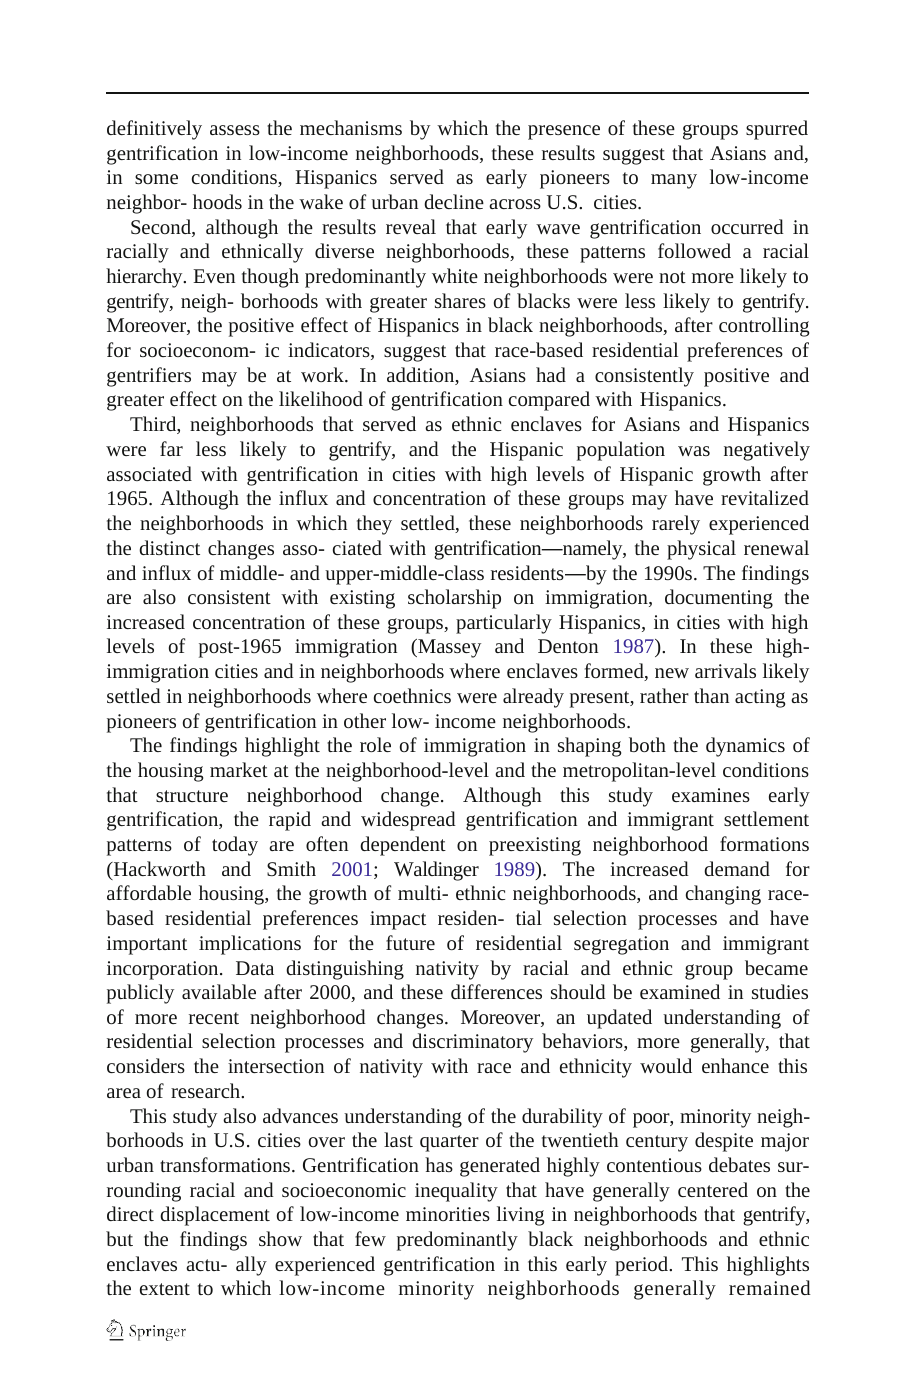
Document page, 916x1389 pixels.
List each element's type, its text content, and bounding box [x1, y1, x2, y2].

text Second, although the results reveal that early wave gentrification occurred in racially and ethnically diverse neighborhoods, these patterns followed a racial hierarchy. Even though predominantly white neighborhoods were not more likely to gentrify, neigh- borhoods with greater shares of blacks were less likely to gentrify. Moreover, the positive effect of Hispanics in black neighborhoods, after controlling for socioeconom- ic indicators, suggest that race-based residential preferences of gentrifiers may be at work. In addition, Asians had a consistently positive and greater effect on the likelihood of gentrification compared with Hispanics. [106, 214, 810, 411]
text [106, 1103, 810, 1300]
picture [106, 1319, 186, 1341]
text Third, neighborhoods that served as ethnic enclaves for Asians and Hispanics were far less likely to gentrify, and the Hispanic population was negatively associated with gentrification in cities with high levels of Hispanic growth after 1965. Although the influx and concentration of these groups may have revitalized the neighborhoods in which they settled, these neighborhoods rarely experienced the distinct changes asso- ciated with gentrification—namely, the physical renewal and influx of middle- and upper-middle-class residents—by the 1990s. The findings are also consistent with existing scholarship on immigration, documenting the increased concentration of these groups, particularly Hispanics, in cities with high levels of post-1965 immigration (Massey and Denton 1987). In these high-immigration cities and in neighborhoods where enclaves formed, new arrivals likely settled in neighborhoods where coethnics were already present, rather than acting as pioneers of gentrification in other low- income neighborhoods. [106, 412, 810, 733]
text definitively assess the mechanisms by which the presence of these groups spurred gentrification in low-income neighborhoods, these results suggest that Asians and, in some conditions, Hispanics served as early pioneers to many low-income neighbor- hoods in the wake of urban decline across U.S. cities. [106, 116, 810, 214]
text The findings highlight the role of immigration in shaping both the dynamics of the housing market at the neighborhood-level and the metropolitan-level conditions that structure neighborhood change. Although this study examines early gentrification, the rapid and widespread gentrification and immigrant settlement patterns of today are often dependent on preexisting neighborhood formations (Hackworth and Smith 2001; Waldinger 1989). The increased demand for affordable housing, the growth of multi- ethnic neighborhoods, and changing race-based residential preferences impact residen- tial selection processes and have important implications for the future of residential segregation and immigrant incorporation. Data distinguishing nativity by racial and ethnic group became publicly available after 2000, and these differences should be examined in studies of more recent neighborhood changes. Moreover, an updated understanding of residential selection processes and discriminatory behaviors, more generally, that considers the intersection of nativity with race and ethnicity would enhance this area of research. [106, 733, 810, 1103]
